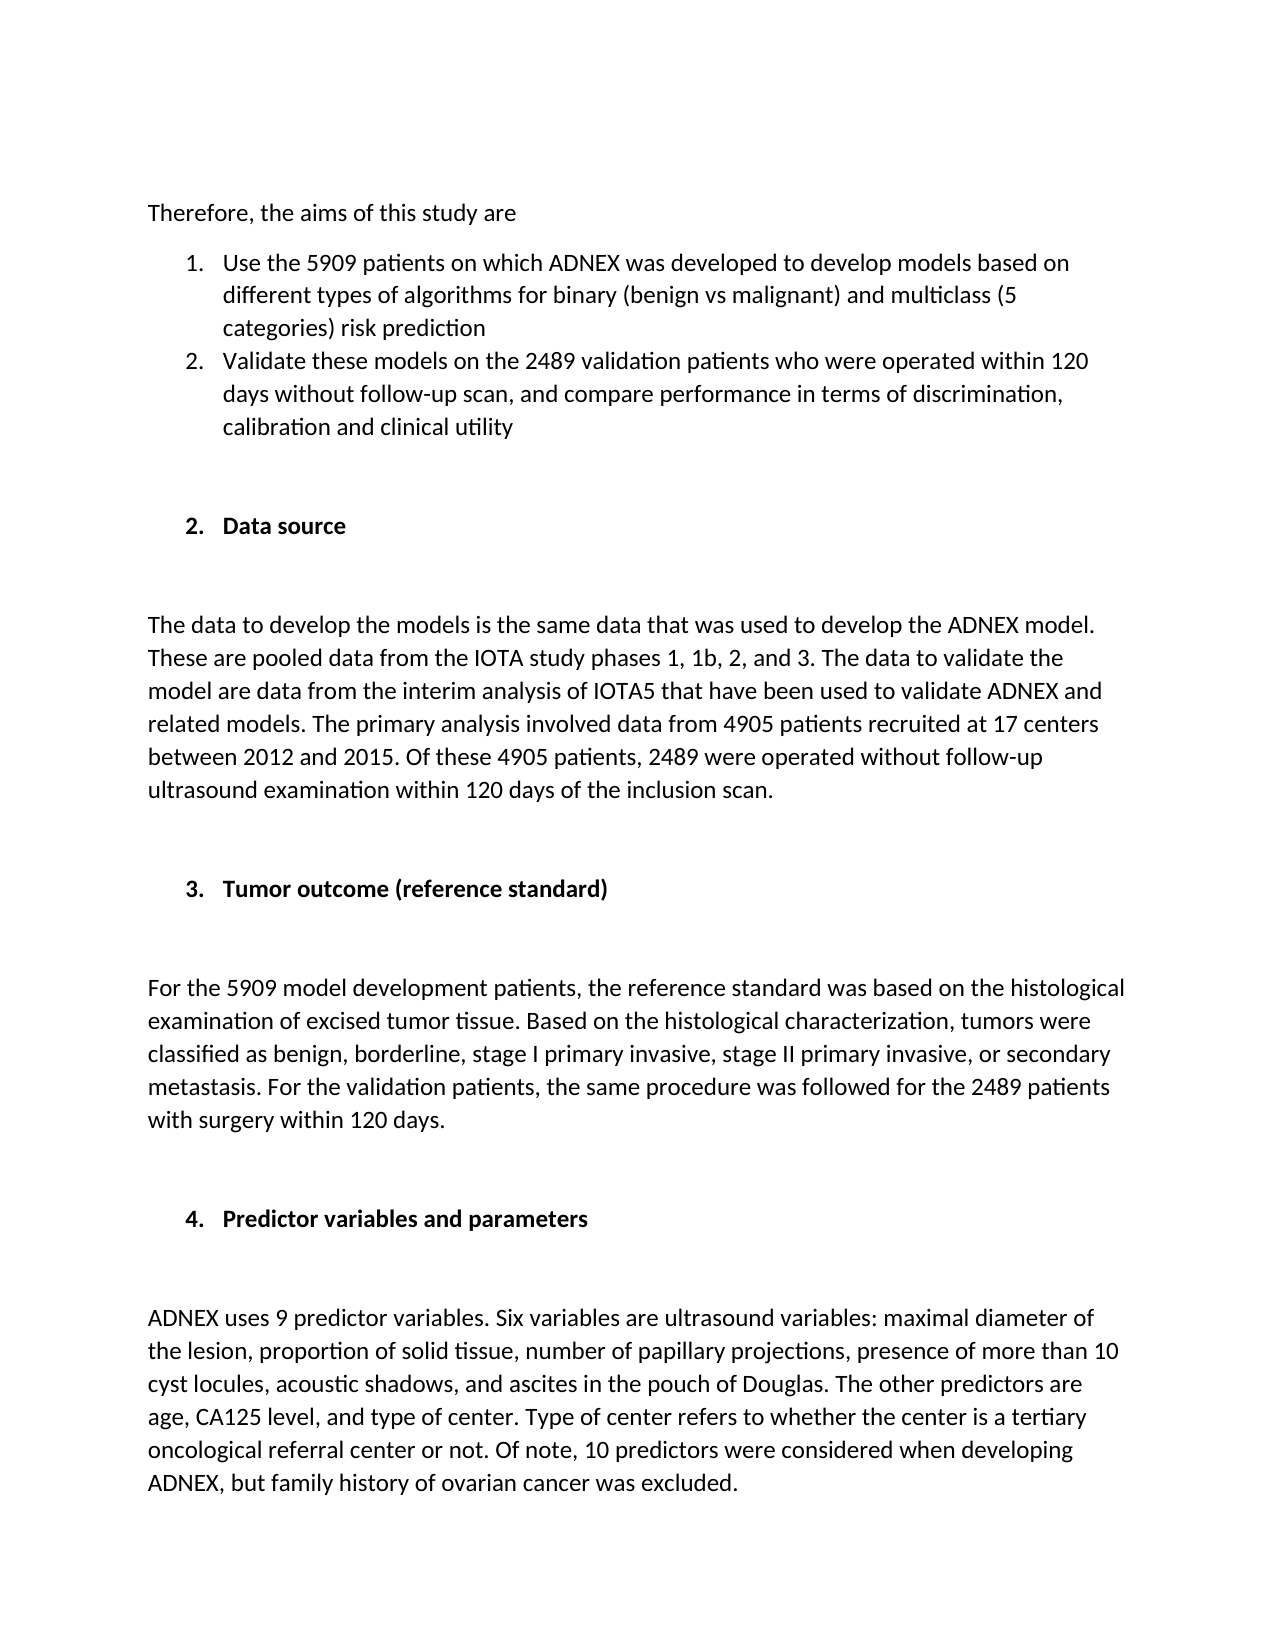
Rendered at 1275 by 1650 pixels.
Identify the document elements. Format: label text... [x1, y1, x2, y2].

text For the 5909 model development patients, the reference standard was based on the histological examination of excised tumor tissue. Based on the histological characterization, tumors were classified as benign, borderline, stage I primary invasive, stage II primary invasive, or secondary metastasis. For the validation patients, the same procedure was followed for the 2489 patients with surgery within 120 days. [148, 973, 1127, 1135]
text Therefore, the aims of this study are [148, 197, 1127, 228]
list Validate these models on the 2489 validation patients who were operated within 120 days without follow-up scan, and compare performance in terms of discrimination, calibration and clinical utility [185, 346, 1127, 442]
text ADNEX uses 9 predictor variables. Six variables are ultrasound variables: maximal diameter of the lesion, proportion of solid tissue, number of papillary projections, presence of more than 10 cyst locules, acoustic shadows, and ascites in the pouch of Douglas. The other predictors are age, CA125 level, and type of center. Type of center refers to whether the center is a tertiary oncological referral center or not. Of note, 10 predictors were considered when developing ADNEX, but family history of ovarian cancer was excluded. [148, 1303, 1127, 1498]
list Tumor outcome (reference standard) [185, 873, 1127, 904]
text The data to develop the models is the same data that was used to develop the ADNEX model. These are pooled data from the IOTA study phases 1, 1b, 2, and 3. The data to validate the model are data from the interim analysis of IOTA5 that have been used to validate ADNEX and related models. The primary analysis involved data from 4905 patients recruited at 17 centers between 2012 and 2015. Of these 4905 patients, 2489 were operated without follow-up ultrasound examination within 120 days of the inclusion scan. [148, 610, 1127, 805]
list Predictor variables and parameters [185, 1203, 1127, 1234]
list Use the 5909 patients on which ADNEX was developed to develop models based on different types of algorithms for binary (benign vs malignant) and multiclass (5 categories) risk prediction [185, 247, 1127, 343]
list Data source [185, 511, 1127, 541]
